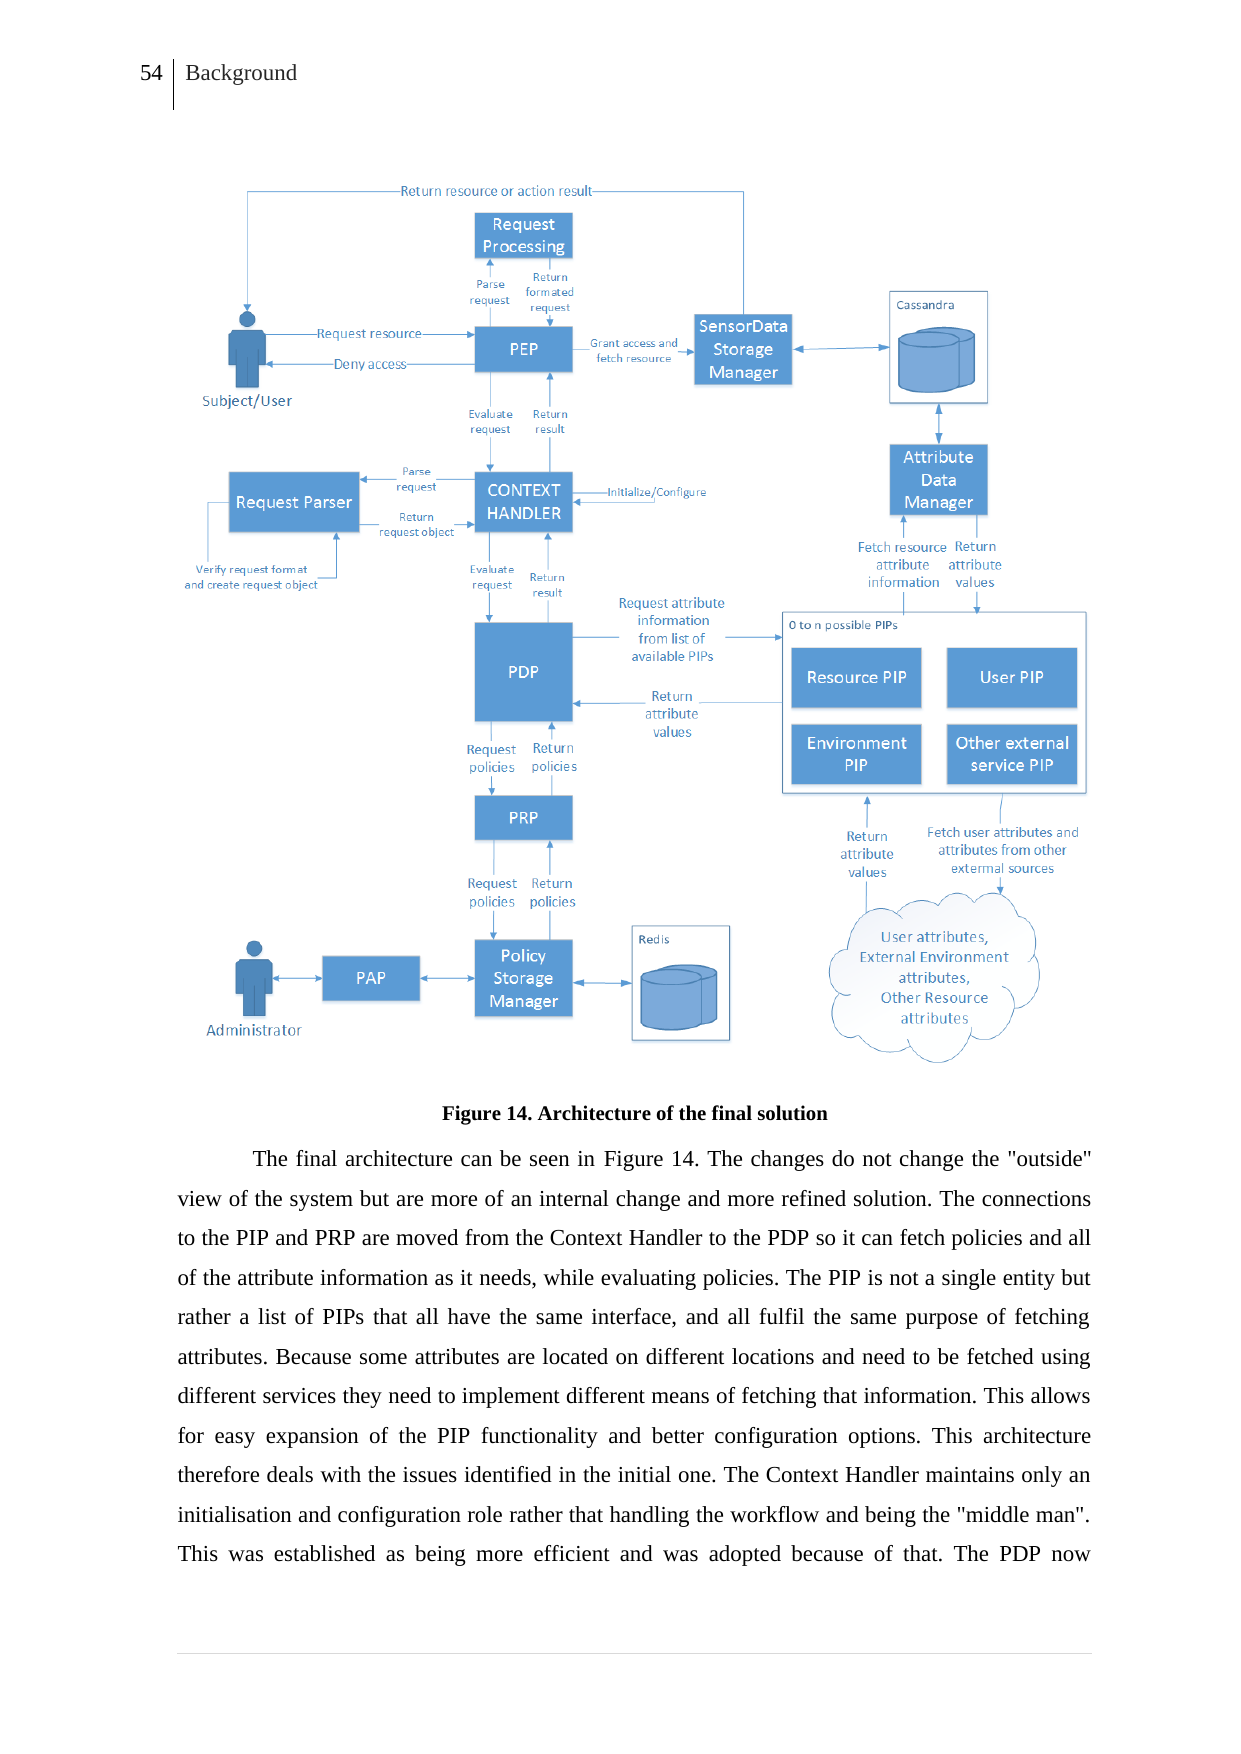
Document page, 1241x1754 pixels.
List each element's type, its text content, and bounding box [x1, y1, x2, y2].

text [177, 1145, 1092, 1566]
picture [177, 177, 1093, 1063]
